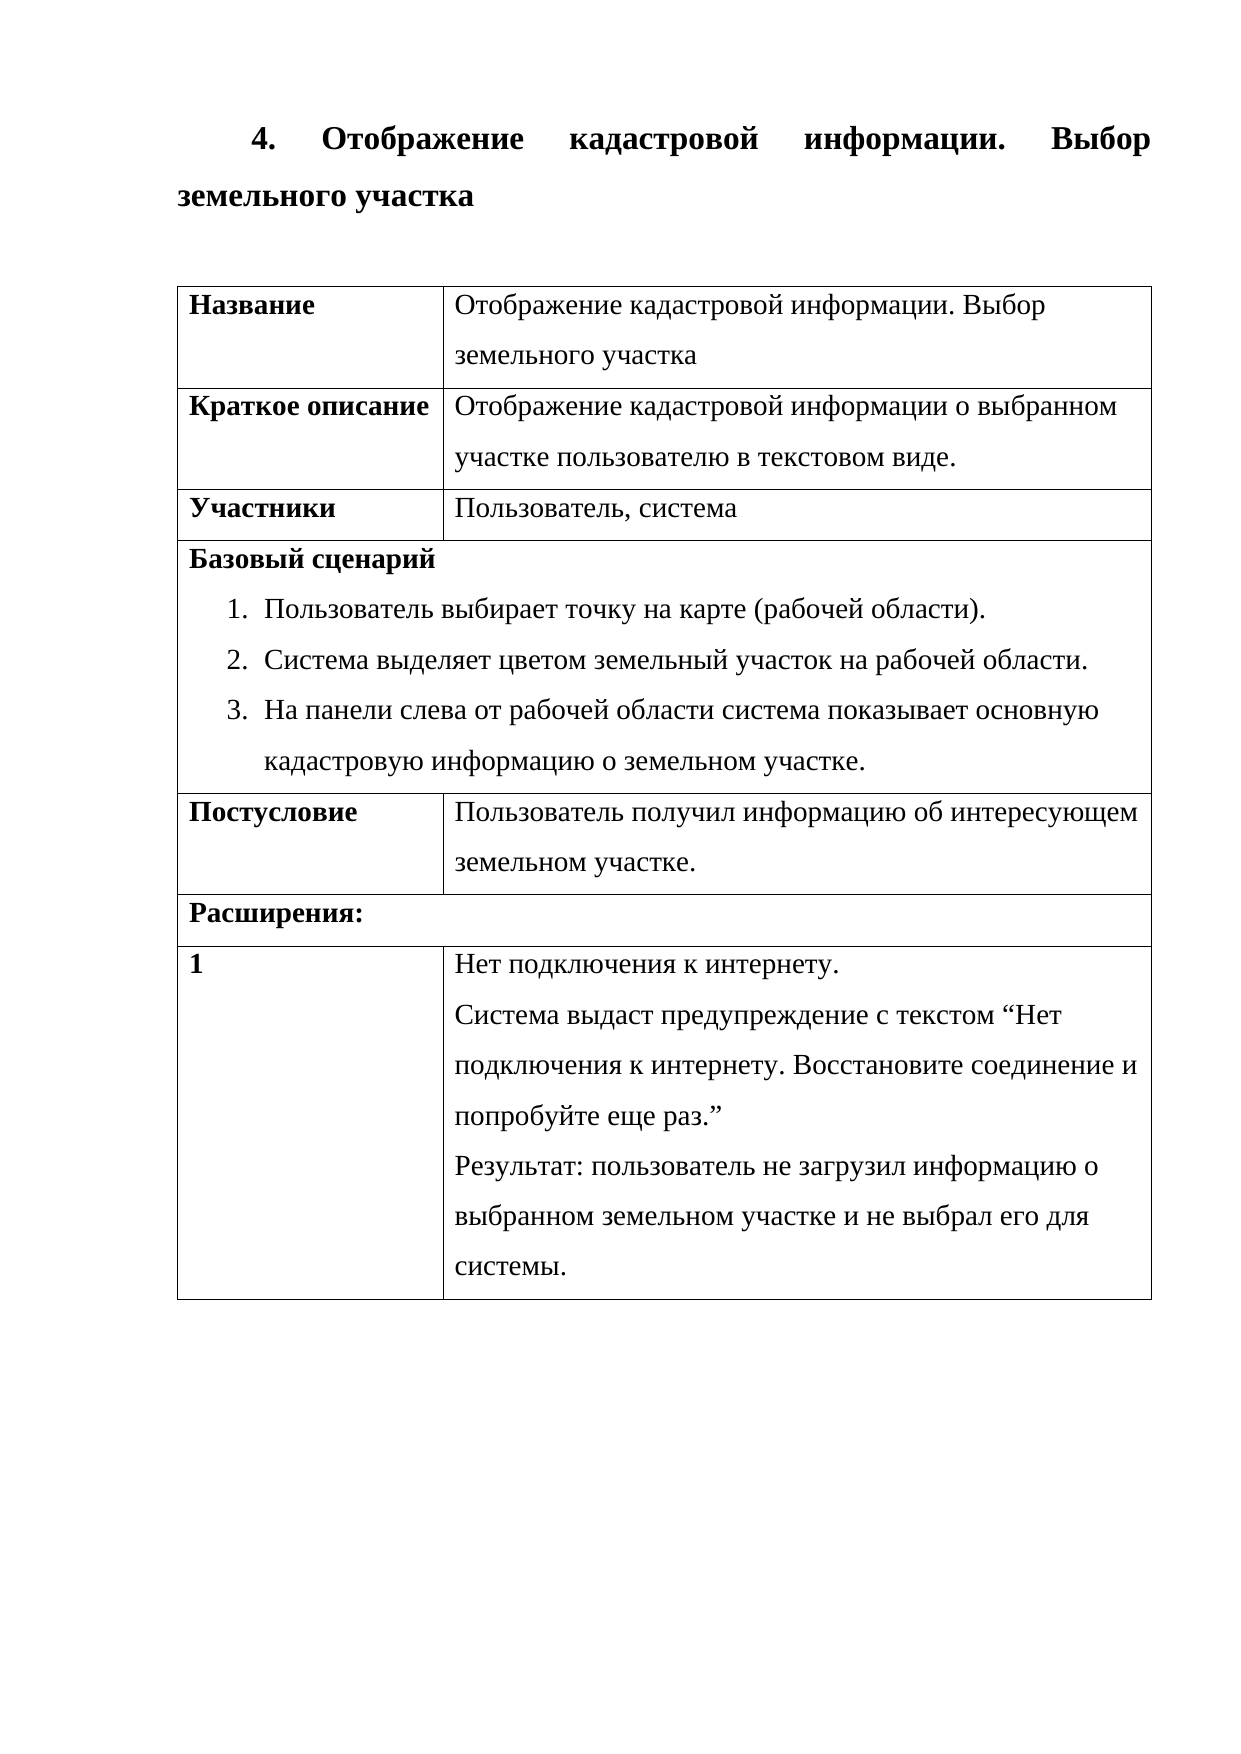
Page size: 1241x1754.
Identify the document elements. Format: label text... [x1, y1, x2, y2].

table_cell Отображение кадастровой информации о выбранном участке пользователю в текстовом виде. [444, 389, 1151, 489]
table_cell Расширения: [178, 895, 1151, 946]
table_cell Пользователь, система [444, 490, 1151, 540]
table_header Название [178, 287, 443, 387]
table_cell Постусловие [178, 794, 443, 894]
table_cell Участники [178, 490, 443, 540]
table_cell 1 [178, 947, 443, 1299]
table_cell Краткое описание [178, 389, 443, 489]
table_cell Пользователь получил информацию об интересующем земельном участке. [444, 794, 1151, 894]
table_header Отображение кадастровой информации. Выбор земельного участка [444, 287, 1151, 387]
table_cell Базовый сценарий Пользователь выбирает точку на карте (рабочей области). Система выделяет цветом земельный участок на рабочей области. На панели слева от рабочей области система показывает основную кадастровую информацию о земельном участке. [178, 541, 1151, 793]
table_cell Нет подключения к интернету. Система выдаст предупреждение с текстом “Нет подключения к интернету. Восстановите соединение и попробуйте еще раз.” Результат: пользователь не загрузил информацию о выбранном земельном участке и не выбрал его для системы. [444, 947, 1151, 1299]
subtitle 4. Отображение кадастровой информации. Выбор земельного участка [177, 118, 1152, 214]
